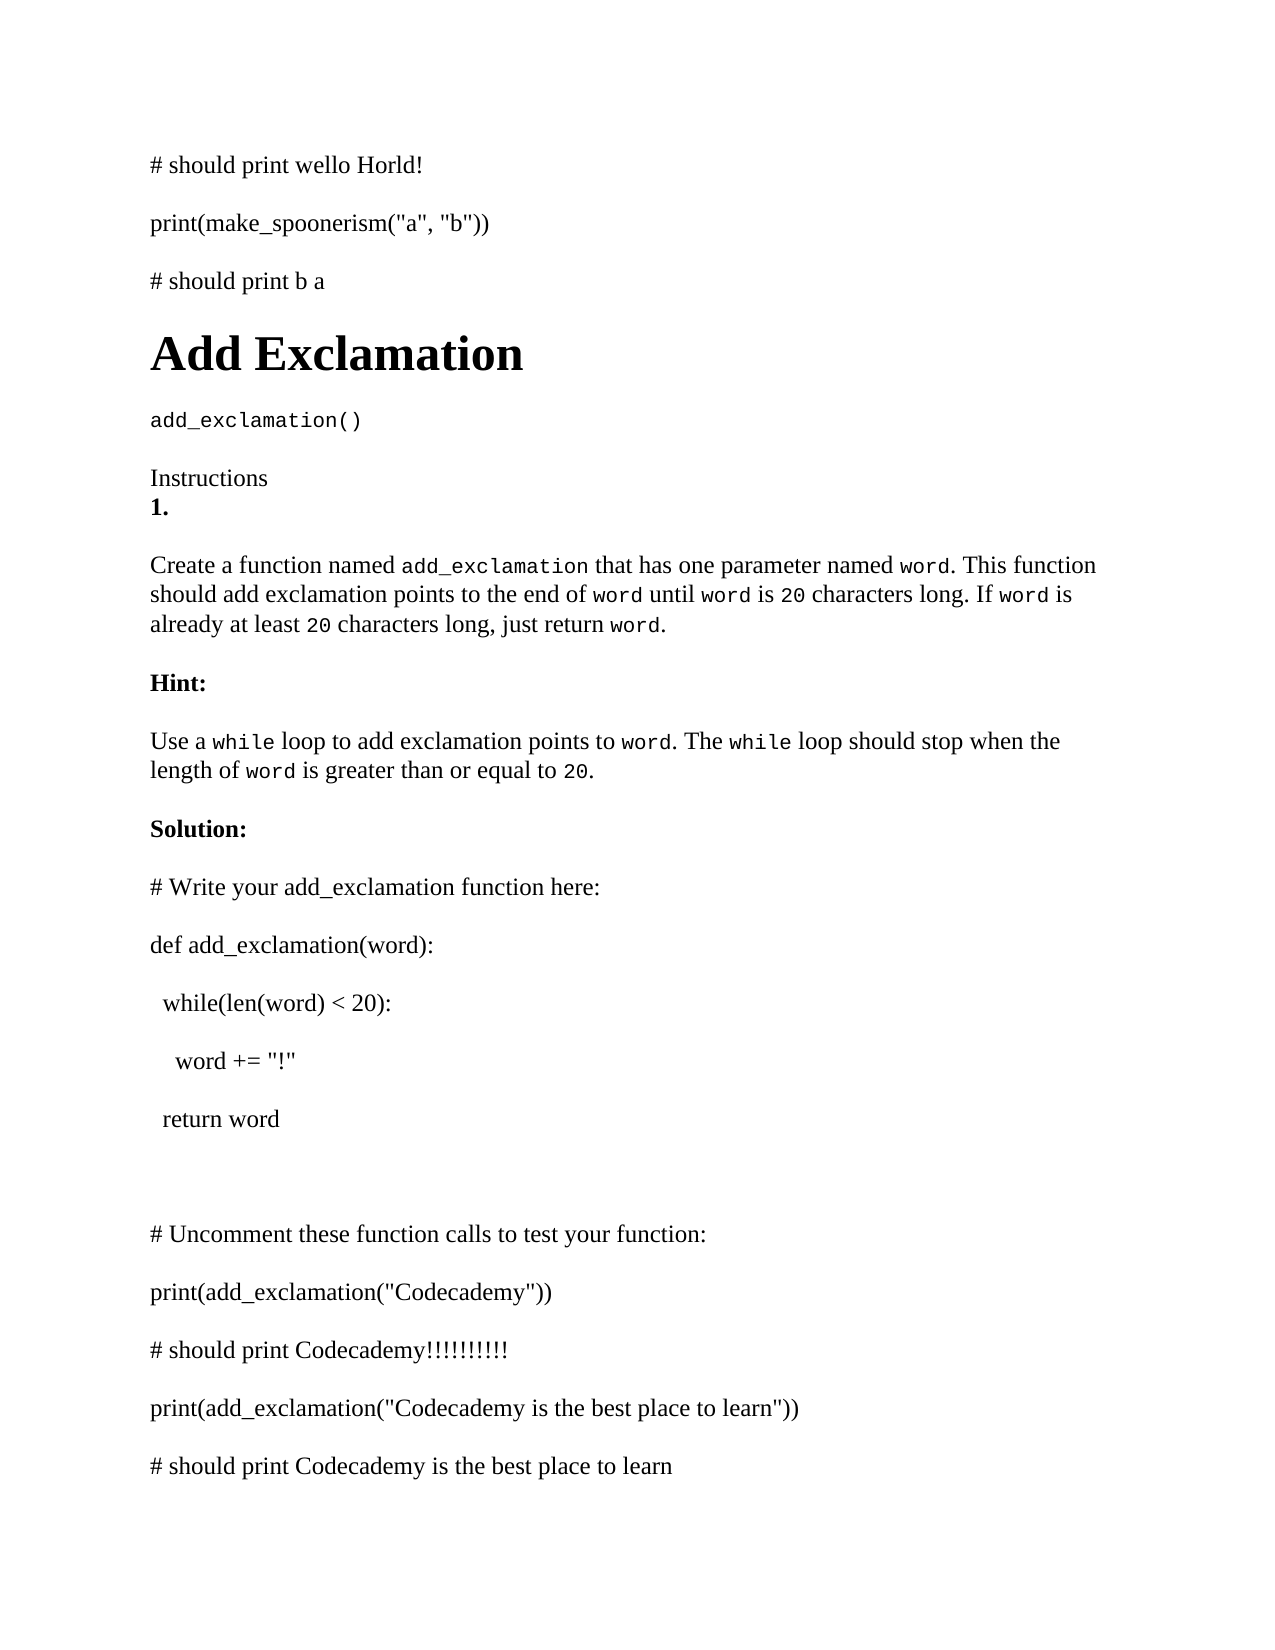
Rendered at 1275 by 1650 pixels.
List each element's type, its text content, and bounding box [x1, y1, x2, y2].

text return word [150, 1104, 1125, 1132]
text # Uncomment these function calls to test your function: [150, 1219, 1125, 1248]
text Hint: [150, 668, 1125, 697]
text # should print wello Horld! [150, 150, 1125, 179]
text # Write your add_exclamation function here: [150, 872, 1125, 901]
text # should print Codecademy is the best place to learn [150, 1451, 1125, 1480]
text Solution: [150, 814, 1125, 843]
subtitle Add Exclamation [150, 324, 1125, 381]
text # should print b a [150, 266, 1125, 294]
text Create a function named add_exclamation that has one parameter named word. This function should add exclamation points to the end of word until word is 20 characters long. If word is already at least 20 characters long, just return word. [150, 550, 1125, 639]
text # should print Codecademy!!!!!!!!!! [150, 1335, 1125, 1364]
text print(make_spoonerism("a", "b")) [150, 208, 1125, 237]
text print(add_exclamation("Codecademy is the best place to learn")) [150, 1393, 1125, 1422]
text Use a while loop to add exclamation points to word. The while loop should stop when the length of word is greater than or equal to 20. [150, 726, 1125, 785]
text while(len(word) < 20): [150, 988, 1125, 1017]
text print(add_exclamation("Codecademy")) [150, 1277, 1125, 1306]
text def add_exclamation(word): [150, 930, 1125, 959]
text word += "!" [150, 1046, 1125, 1074]
text add_exclamation() [150, 410, 1125, 434]
text Instructions [150, 463, 1125, 492]
text 1. [150, 492, 1125, 521]
